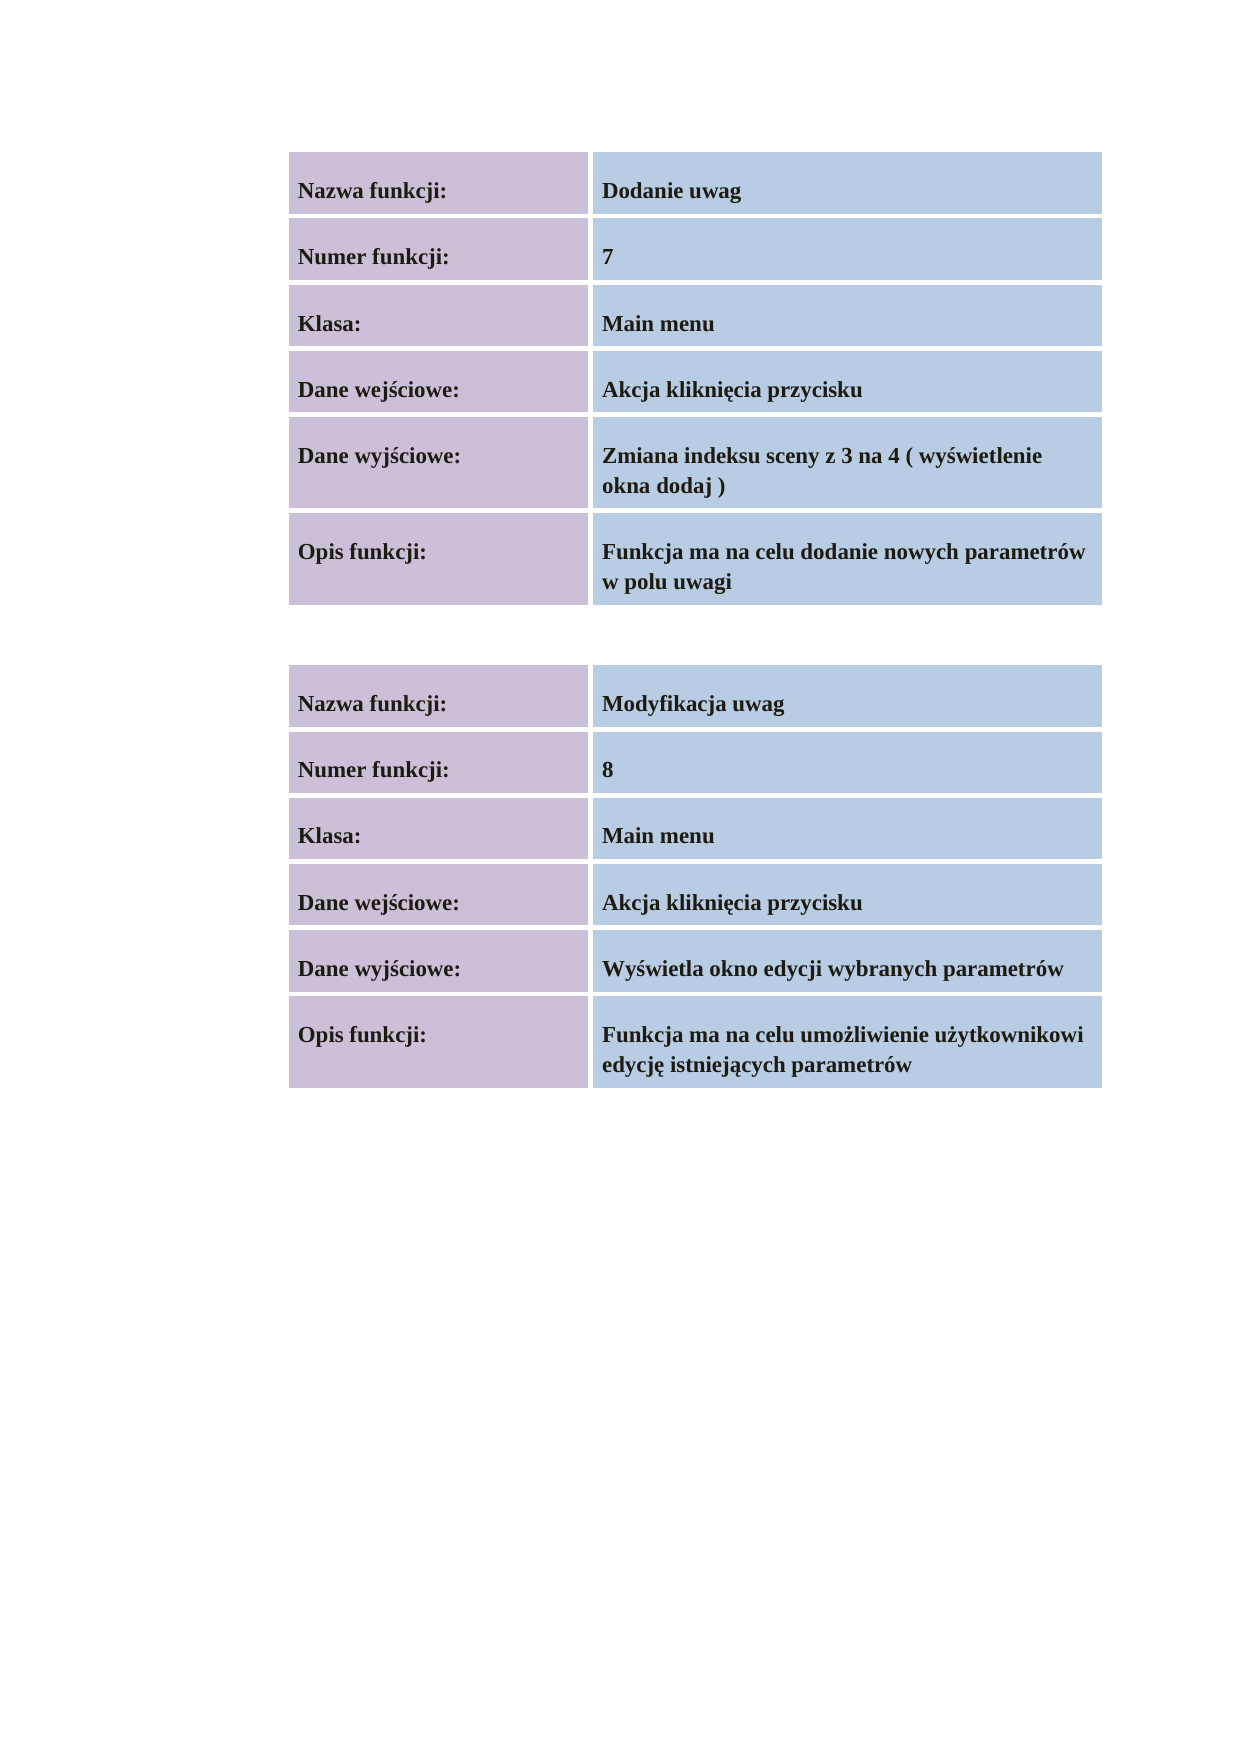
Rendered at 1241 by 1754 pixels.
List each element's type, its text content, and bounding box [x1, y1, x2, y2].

table_cell Funkcja ma na celu umożliwienie użytkownikowi edycję istniejących parametrów [593, 996, 1102, 1088]
table_cell 7 [593, 218, 1102, 280]
table_cell Akcja kliknięcia przycisku [593, 864, 1102, 925]
table_header Dodanie uwag [593, 152, 1102, 214]
table_cell Dane wyjściowe: [289, 930, 588, 991]
table_cell Dane wejściowe: [289, 351, 588, 412]
table_cell Wyświetla okno edycji wybranych parametrów [593, 930, 1102, 991]
table_cell Klasa: [289, 285, 588, 346]
table_cell Dane wyjściowe: [289, 417, 588, 508]
table_header Nazwa funkcji: [289, 152, 588, 214]
table_cell Opis funkcji: [289, 996, 588, 1088]
table_cell Funkcja ma na celu dodanie nowych parametrów w polu uwagi [593, 513, 1102, 605]
table_cell 8 [593, 732, 1102, 793]
table_cell Dane wejściowe: [289, 864, 588, 925]
table_cell Zmiana indeksu sceny z 3 na 4 ( wyświetlenie okna dodaj ) [593, 417, 1102, 508]
table_cell Akcja kliknięcia przycisku [593, 351, 1102, 412]
table_header Modyfikacja uwag [593, 665, 1102, 727]
table_header Nazwa funkcji: [289, 665, 588, 727]
table_cell Main menu [593, 285, 1102, 346]
table_cell Opis funkcji: [289, 513, 588, 605]
table_cell Numer funkcji: [289, 732, 588, 793]
table_cell Main menu [593, 798, 1102, 859]
table_cell Numer funkcji: [289, 218, 588, 280]
table_cell Klasa: [289, 798, 588, 859]
